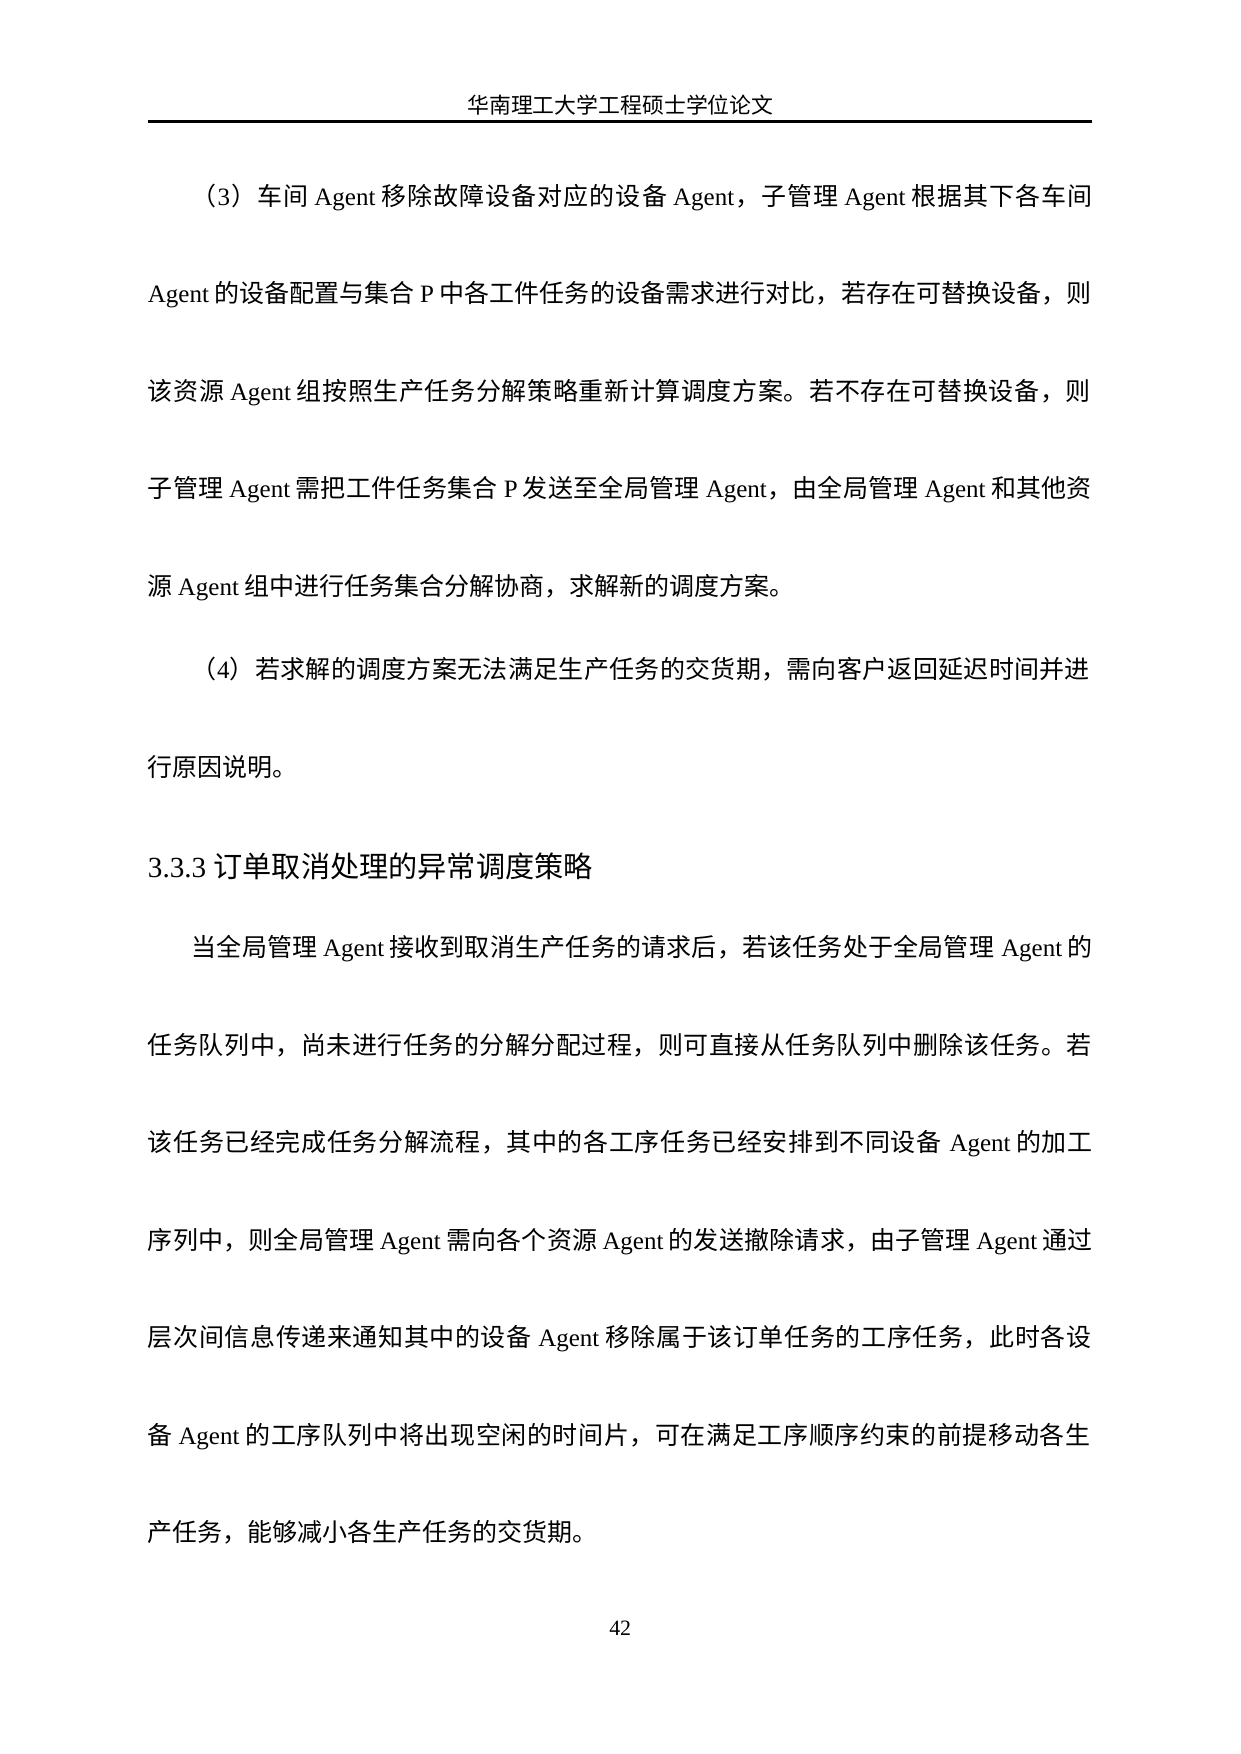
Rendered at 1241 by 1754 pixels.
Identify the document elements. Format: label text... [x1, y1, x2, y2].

text 当全局管理Agent接收到取消生产任务的请求后，若该任务处于全局管理Agent的任务队列中，尚未进行任务的分解分配过程，则可直接从任务队列中删除该任务。若该任务已经完成任务分解流程，其中的各工序任务已经安排到不同设备Agent的加工序列中，则全局管理Agent需向各个资源Agent的发送撤除请求，由子管理Agent通过层次间信息传递来通知其中的设备Agent移除属于该订单任务的工序任务，此时各设备Agent的工序队列中将出现空闲的时间片，可在满足工序顺序约束的前提移动各生产任务，能够减小各生产任务的交货期。 [148, 913, 1092, 1563]
subtitle 3.3.3 订单取消处理的异常调度策略 [148, 832, 1092, 897]
text （4）若求解的调度方案无法满足生产任务的交货期，需向客户返回延迟时间并进行原因说明。 [148, 635, 1092, 798]
text （3）车间Agent移除故障设备对应的设备Agent，子管理Agent根据其下各车间Agent的设备配置与集合P中各工件任务的设备需求进行对比，若存在可替换设备，则该资源Agent组按照生产任务分解策略重新计算调度方案。若不存在可替换设备，则子管理Agent需把工件任务集合P发送至全局管理Agent，由全局管理Agent和其他资源Agent组中进行任务集合分解协商，求解新的调度方案。 [148, 162, 1092, 617]
